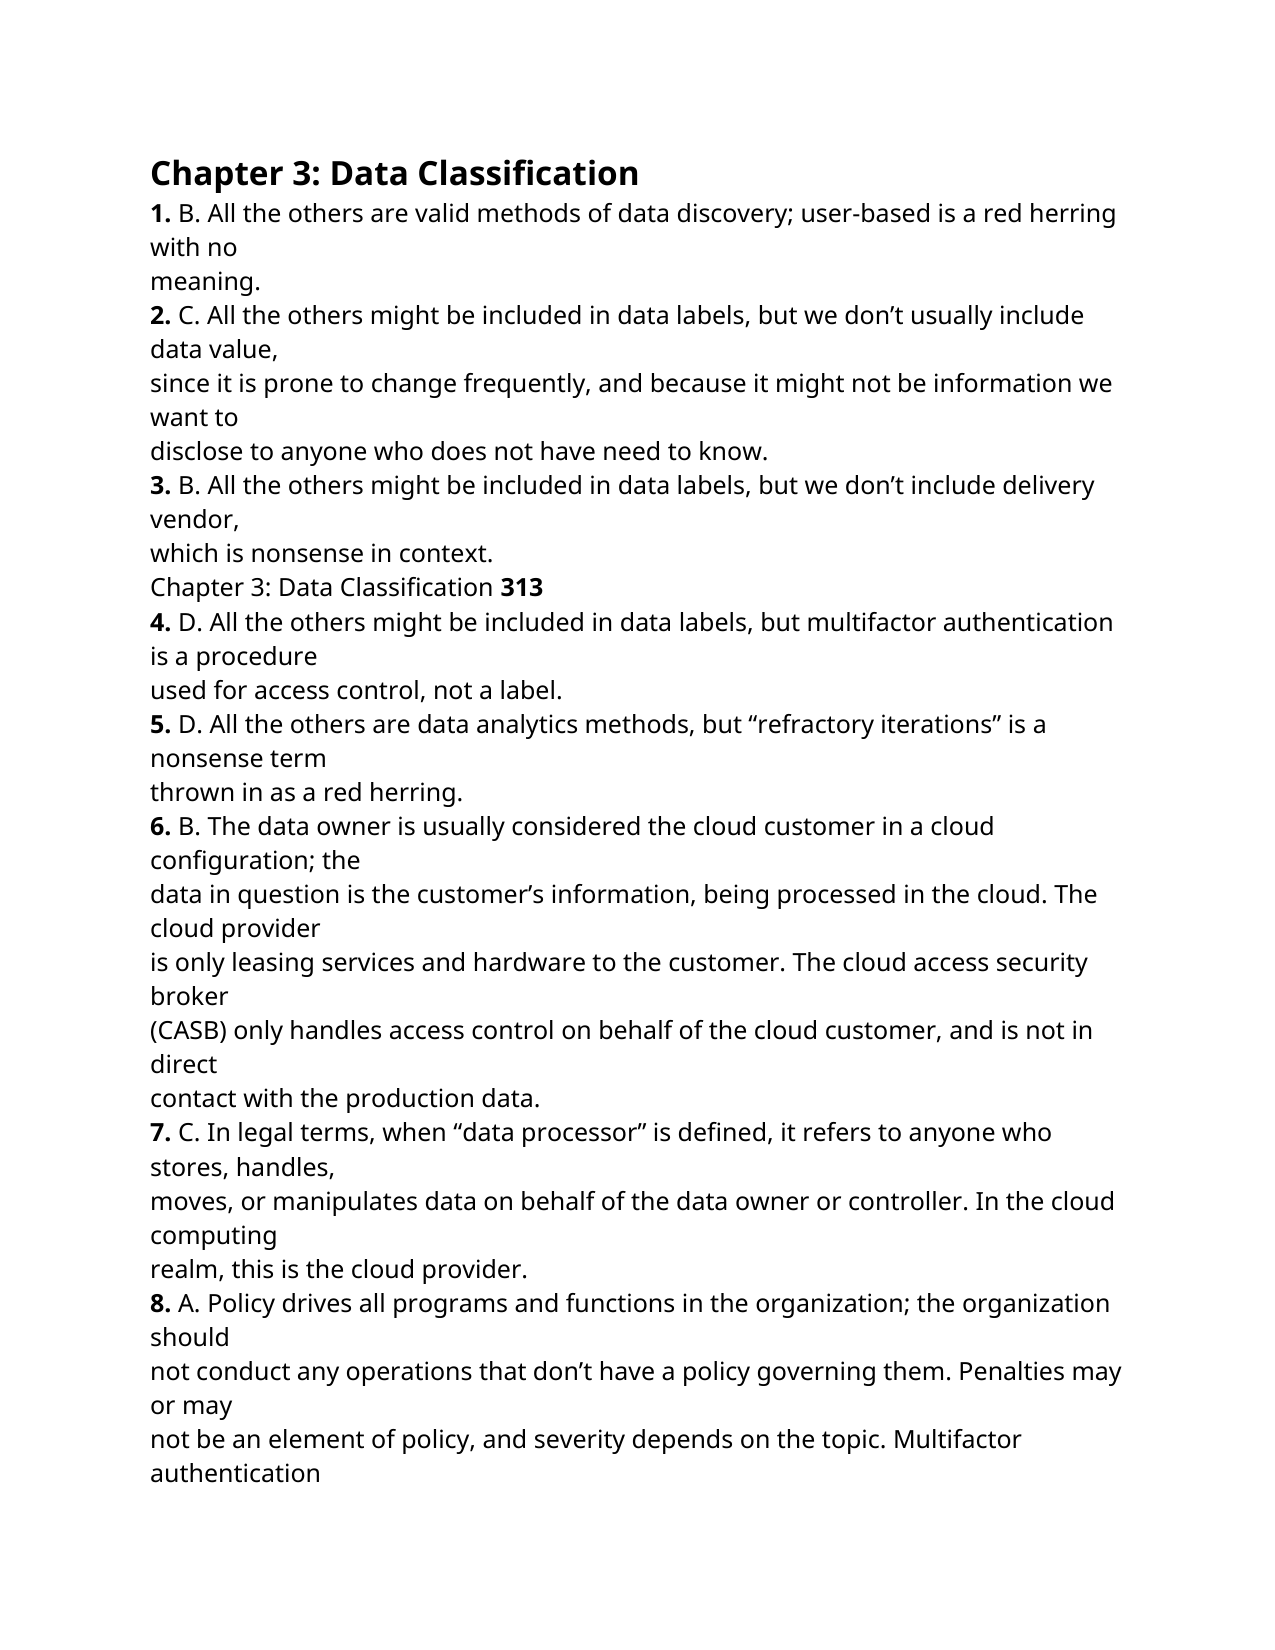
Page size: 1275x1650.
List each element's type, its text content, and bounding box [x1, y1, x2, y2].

text Chapter 3: Data Classification 313 [150, 570, 1125, 604]
text 6. B. The data owner is usually considered the cloud customer in a cloud configuration; the [150, 808, 1125, 877]
text used for access control, not a label. [150, 672, 1125, 706]
text data in question is the customer’s information, being processed in the cloud. The cloud provider [150, 877, 1125, 945]
text (CASB) only handles access control on behalf of the cloud customer, and is not in direct [150, 1013, 1125, 1081]
text meaning. [150, 263, 1125, 298]
text 8. A. Policy drives all programs and functions in the organization; the organization should [150, 1285, 1125, 1353]
text which is nonsense in context. [150, 536, 1125, 570]
text contact with the production data. [150, 1081, 1125, 1115]
text since it is prone to change frequently, and because it might not be information we want to [150, 366, 1125, 434]
text disclose to anyone who does not have need to know. [150, 434, 1125, 468]
text moves, or manipulates data on behalf of the data owner or controller. In the cloud computing [150, 1183, 1125, 1251]
text 3. B. All the others might be included in data labels, but we don’t include delivery vendor, [150, 468, 1125, 536]
text 4. D. All the others might be included in data labels, but multifactor authentication is a procedure [150, 604, 1125, 672]
text Chapter 3: Data Classification [150, 150, 1125, 195]
text thrown in as a red herring. [150, 774, 1125, 808]
text 1. B. All the others are valid methods of data discovery; user-based is a red herring with no [150, 195, 1125, 263]
text is only leasing services and hardware to the customer. The cloud access security broker [150, 945, 1125, 1013]
text 2. C. All the others might be included in data labels, but we don’t usually include data value, [150, 298, 1125, 366]
text not conduct any operations that don’t have a policy governing them. Penalties may or may [150, 1353, 1125, 1422]
text 5. D. All the others are data analytics methods, but “refractory iterations” is a nonsense term [150, 706, 1125, 774]
text not be an element of policy, and severity depends on the topic. Multifactor authentication [150, 1422, 1125, 1490]
text realm, this is the cloud provider. [150, 1251, 1125, 1285]
text 7. C. In legal terms, when “data processor” is defined, it refers to anyone who stores, handles, [150, 1115, 1125, 1183]
